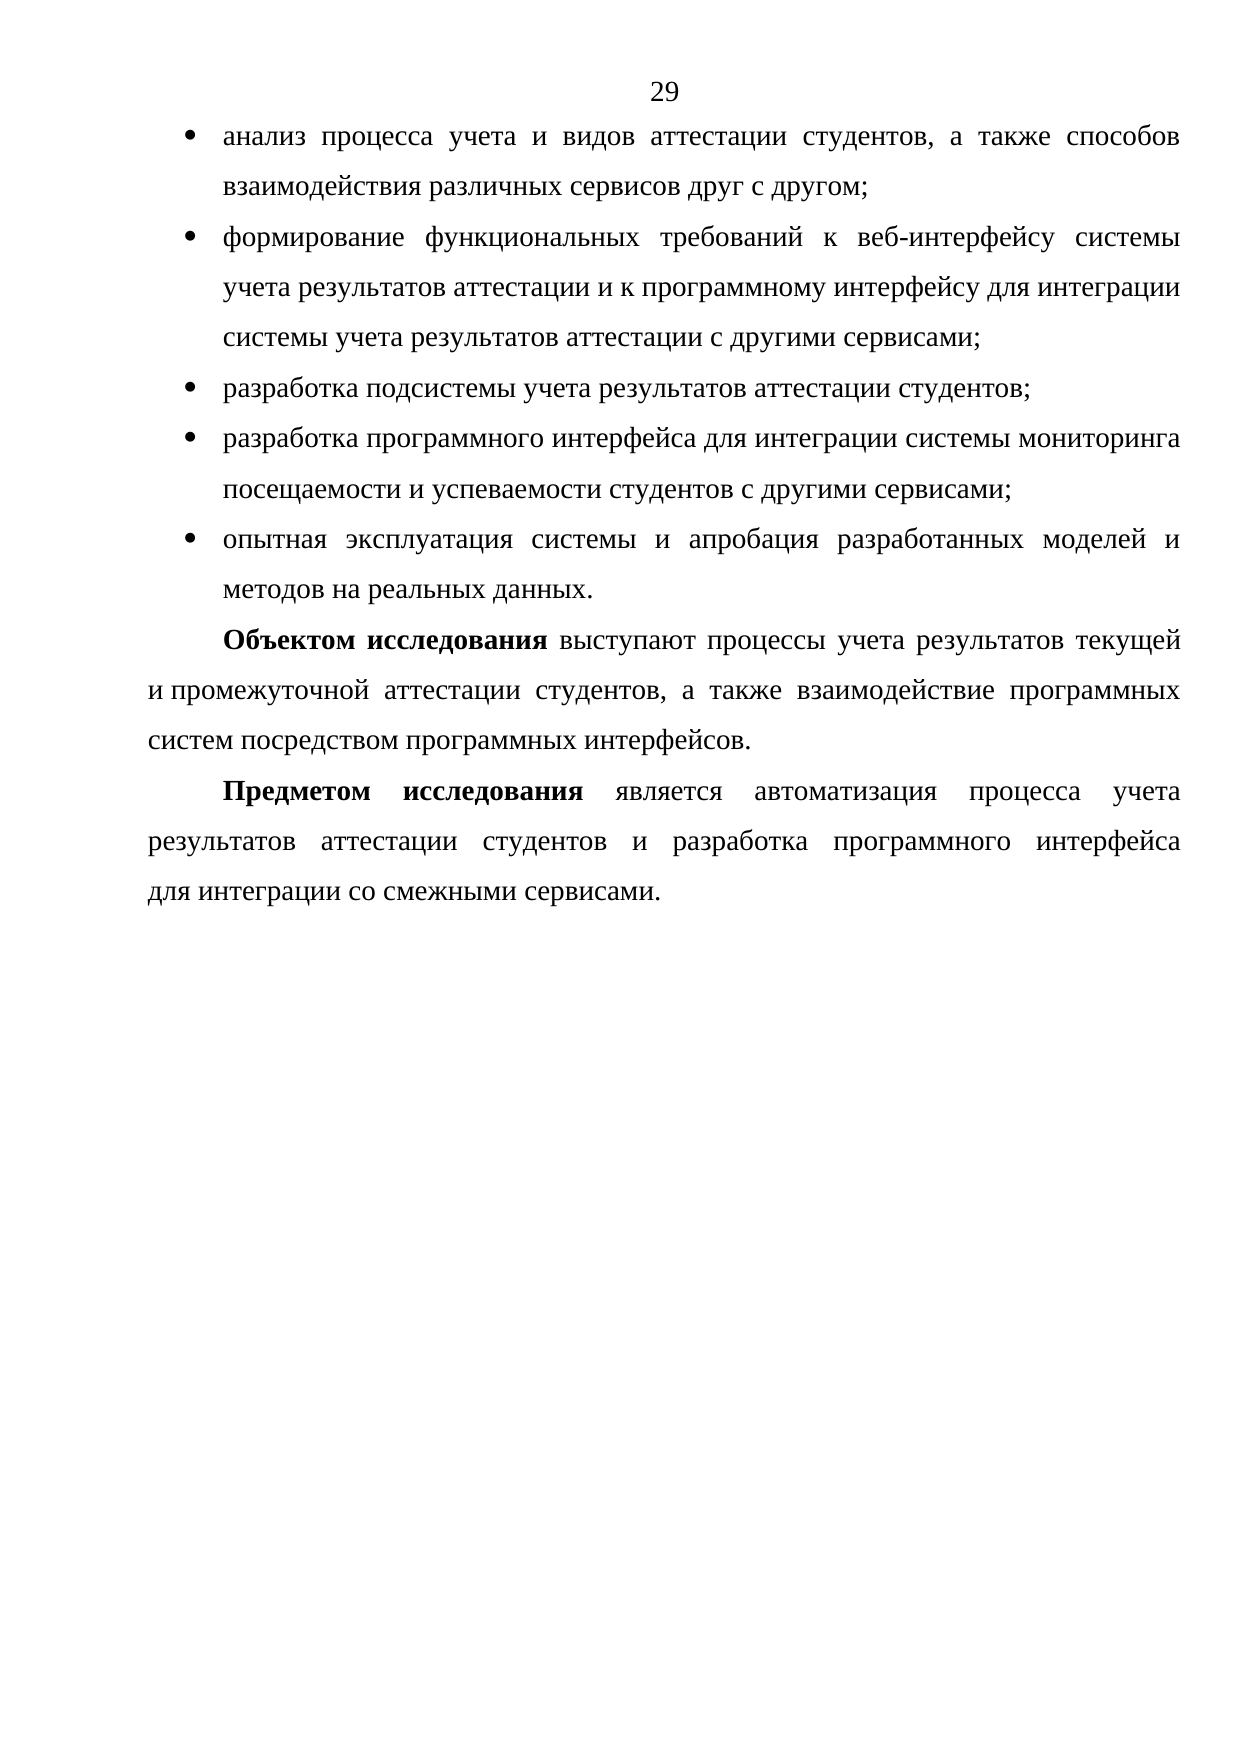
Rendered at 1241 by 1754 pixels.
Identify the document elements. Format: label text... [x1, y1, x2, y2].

text Предметом исследования является автоматизация процесса учета результатов аттестации студентов и разработка программного интерфейса для интеграции со смежными сервисами. [148, 773, 1181, 907]
list опытная эксплуатация системы и апробация разработанных моделей и методов на реальных данных. [185, 521, 1181, 605]
list разработка программного интерфейса для интеграции системы мониторинга посещаемости и успеваемости студентов с другими сервисами; [185, 420, 1181, 504]
text Объектом исследования выступают процессы учета результатов текущей и промежуточной аттестации студентов, а также взаимодействие программных систем посредством программных интерфейсов. [148, 622, 1181, 756]
list анализ процесса учета и видов аттестации студентов, а также способов взаимодействия различных сервисов друг с другом; [185, 118, 1181, 202]
list разработка подсистемы учета результатов аттестации студентов; [185, 370, 1181, 403]
list формирование функциональных требований к веб-интерфейсу системы учета результатов аттестации и к программному интерфейсу для интеграции системы учета результатов аттестации с другими сервисами; [185, 219, 1181, 353]
